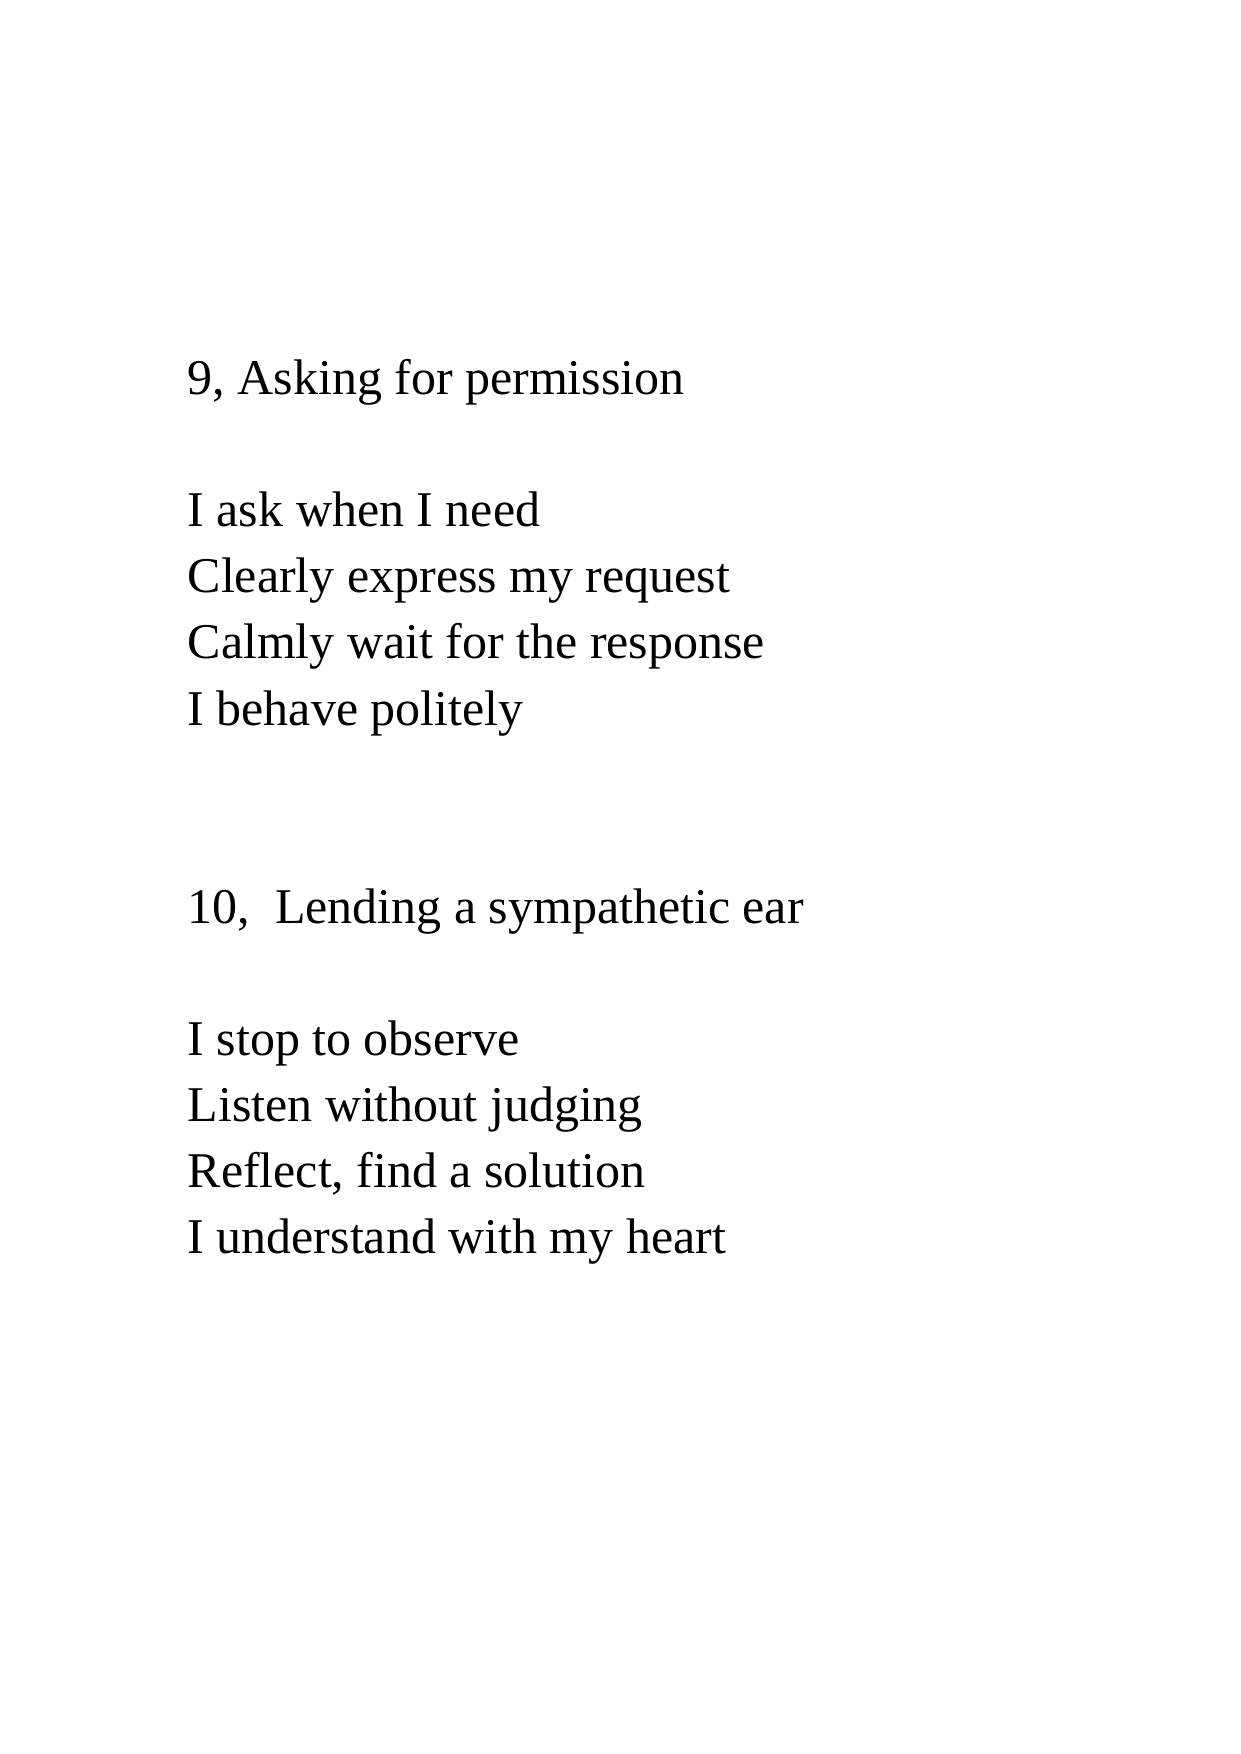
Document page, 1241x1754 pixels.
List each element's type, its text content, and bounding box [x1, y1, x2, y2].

text I stop to observe [150, 1008, 1090, 1066]
text Listen without judging [150, 1074, 1090, 1132]
text I ask when I need [150, 480, 1090, 538]
text Reflect, find a solution [150, 1141, 1090, 1198]
text 10, Lending a sympathetic ear [150, 876, 1090, 934]
text I behave politely [150, 678, 1090, 736]
text Calmly wait for the response [150, 612, 1090, 670]
text 9, Asking for permission [150, 348, 1090, 406]
text Clearly express my request [150, 546, 1090, 604]
text I understand with my heart [150, 1207, 1090, 1264]
